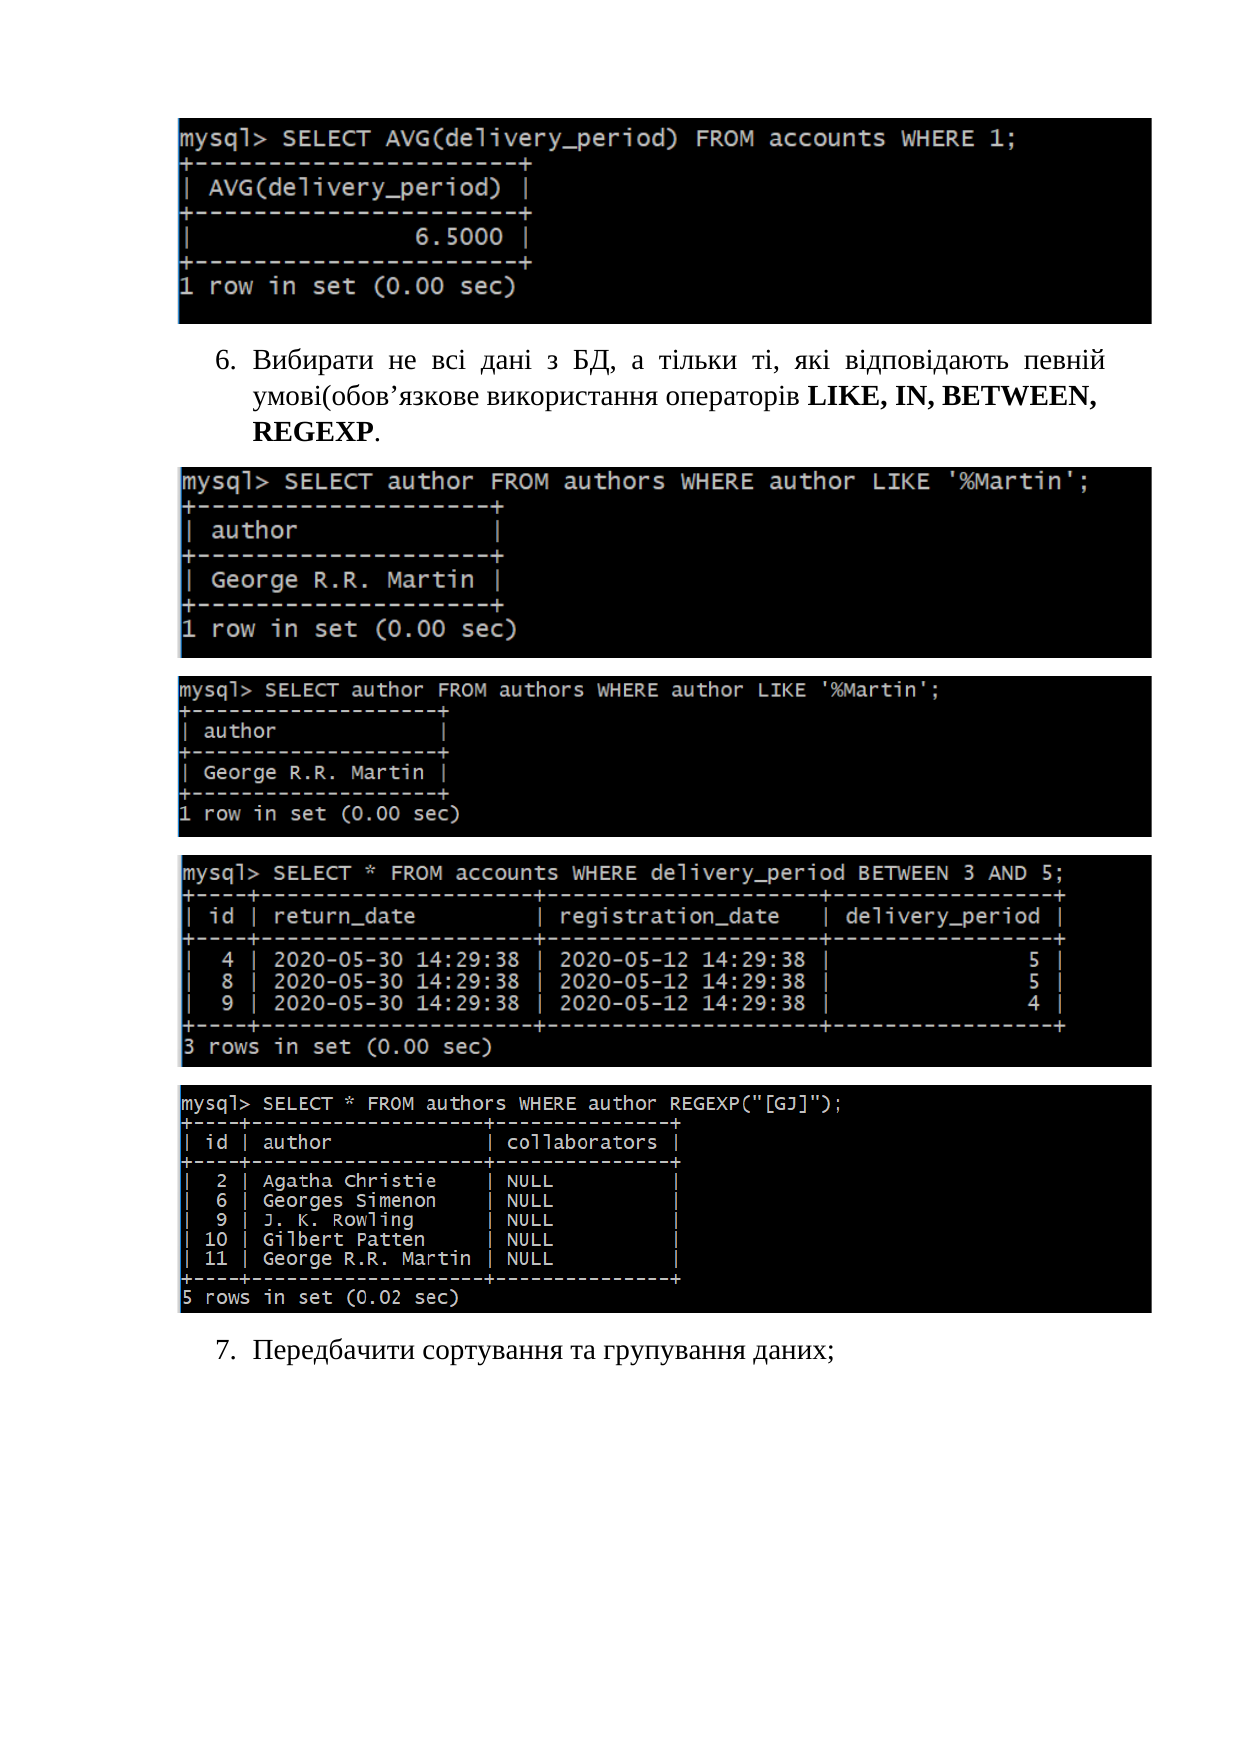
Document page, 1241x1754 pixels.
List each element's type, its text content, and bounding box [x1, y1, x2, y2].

list Вибирати не всі дані з БД, а тільки ті, які відповідають певній умові(обов’язкове використання операторів LIKE, IN, BETWEEN, REGEXP. [215, 342, 1152, 448]
picture [177, 118, 1152, 324]
list Передбачити сортування та групування даних; [215, 1332, 1152, 1365]
picture [177, 676, 1152, 837]
picture [177, 467, 1152, 658]
picture [177, 1085, 1152, 1313]
picture [177, 855, 1152, 1067]
